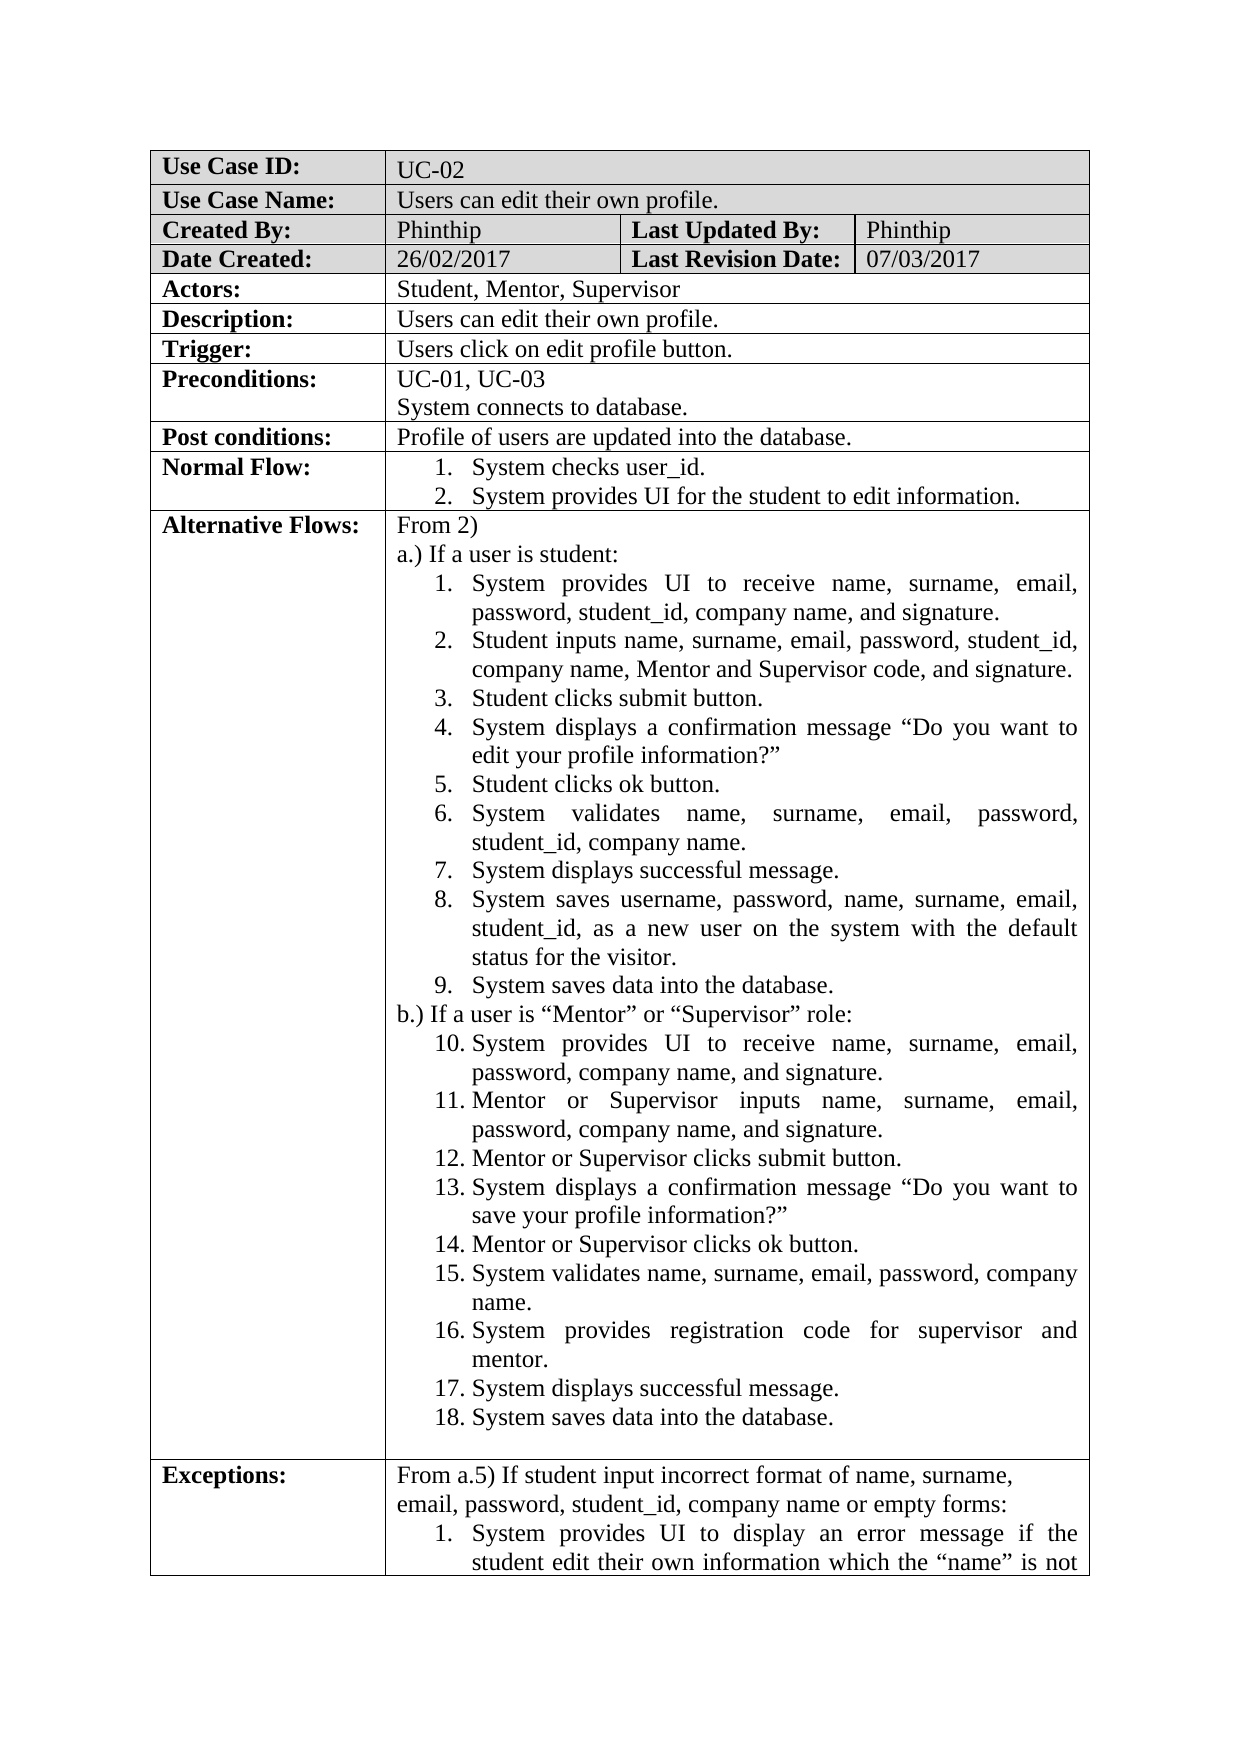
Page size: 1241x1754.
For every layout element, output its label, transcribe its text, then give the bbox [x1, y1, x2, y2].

table_cell Student, Mentor, Supervisor [386, 274, 1089, 303]
table_cell 26/02/2017 [386, 245, 620, 273]
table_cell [386, 1460, 1089, 1575]
table_cell Exceptions: [151, 1460, 385, 1575]
table_cell Created By: [151, 215, 385, 243]
table_cell Use Case Name: [151, 185, 385, 214]
table_cell Last Updated By: [621, 215, 854, 243]
table_cell Users can edit their own profile. [386, 185, 1089, 214]
table_cell Description: [151, 304, 385, 333]
table_cell Normal Flow: [151, 452, 385, 509]
table_cell From 2) a.) If a user is student: System provides UI to receive name, surname, email, password, student_id, company name, and signature. Student inputs name, surname, email, password, student_id, company name, Mentor and Supervisor code, and signature. Student clicks submit button. System displays a confirmation message “Do you want to edit your profile information?” Student clicks ok button. System validates name, surname, email, password, student_id, company name. System displays successful message. System saves username, password, name, surname, email, student_id, as a new user on the system with the default status for the visitor. System saves data into the database. b.) If a user is “Mentor” or “Supervisor” role: System provides UI to receive name, surname, email, password, company name, and signature. Mentor or Supervisor inputs name, surname, email, password, company name, and signature. Mentor or Supervisor clicks submit button. System displays a confirmation message “Do you want to save your profile information?” Mentor or Supervisor clicks ok button. System validates name, surname, email, password, company name. System provides registration code for supervisor and mentor. System displays successful message. System saves data into the database. [386, 511, 1089, 1459]
table_cell Post conditions: [151, 422, 385, 451]
table_cell UC-01, UC-03 System connects to database. [386, 364, 1089, 421]
table_cell Profile of users are updated into the database. [386, 422, 1089, 451]
table_cell 07/03/2017 [856, 245, 1089, 273]
table_cell Actors: [151, 274, 385, 303]
table_cell Phinthip [856, 215, 1089, 243]
table_cell Users can edit their own profile. [386, 304, 1089, 333]
table_cell Alternative Flows: [151, 511, 385, 1459]
table_cell Date Created: [151, 245, 385, 273]
table_header UC-02 [386, 151, 1089, 184]
table_cell Trigger: [151, 334, 385, 363]
table_cell System checks user_id. System provides UI for the student to edit information. [386, 452, 1089, 509]
table_cell Phinthip [386, 215, 620, 243]
table_cell Preconditions: [151, 364, 385, 421]
table_cell Last Revision Date: [621, 245, 854, 273]
table_header Use Case ID: [151, 151, 385, 184]
table_cell Users click on edit profile button. [386, 334, 1089, 363]
